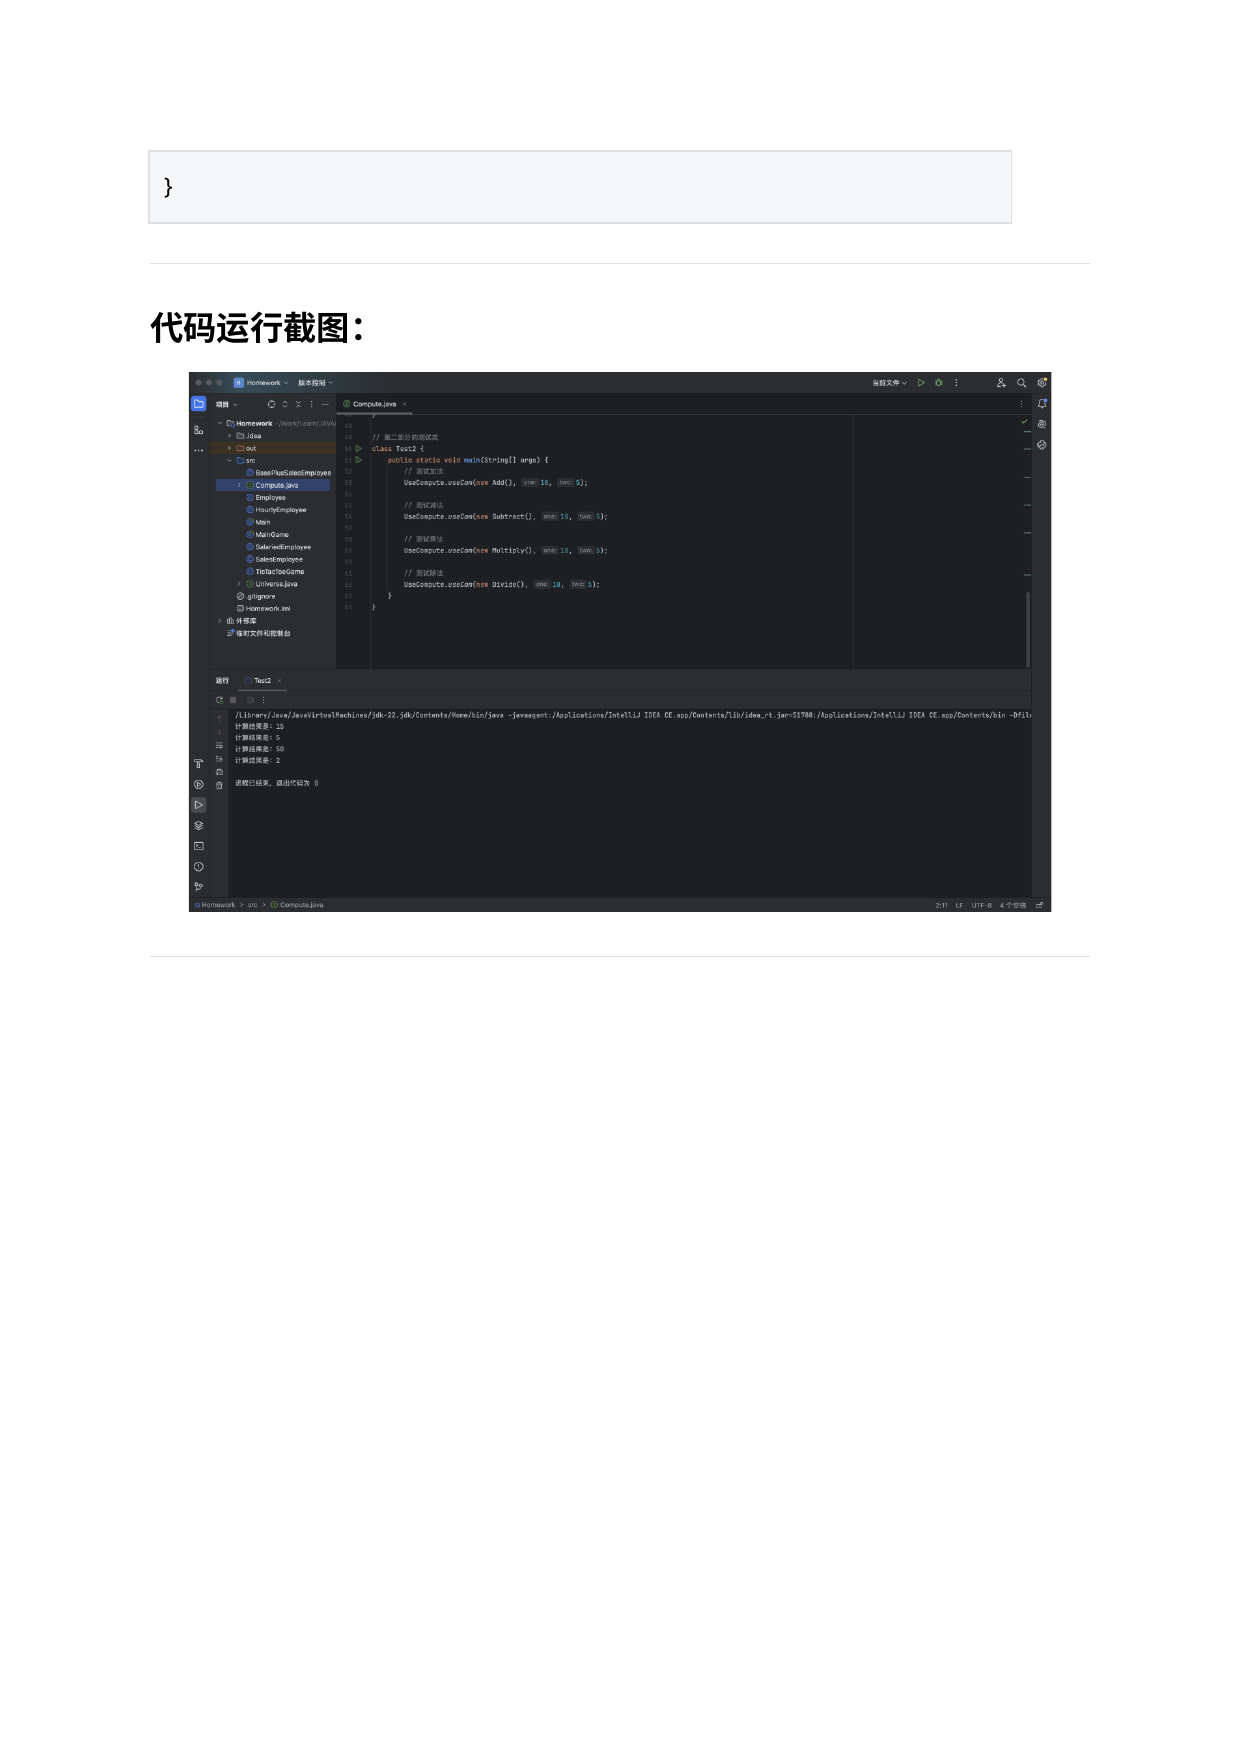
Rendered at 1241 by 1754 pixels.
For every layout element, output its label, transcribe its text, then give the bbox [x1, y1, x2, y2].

picture [188, 372, 1052, 912]
text 代码运行截图： [150, 302, 1090, 350]
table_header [150, 152, 1011, 222]
